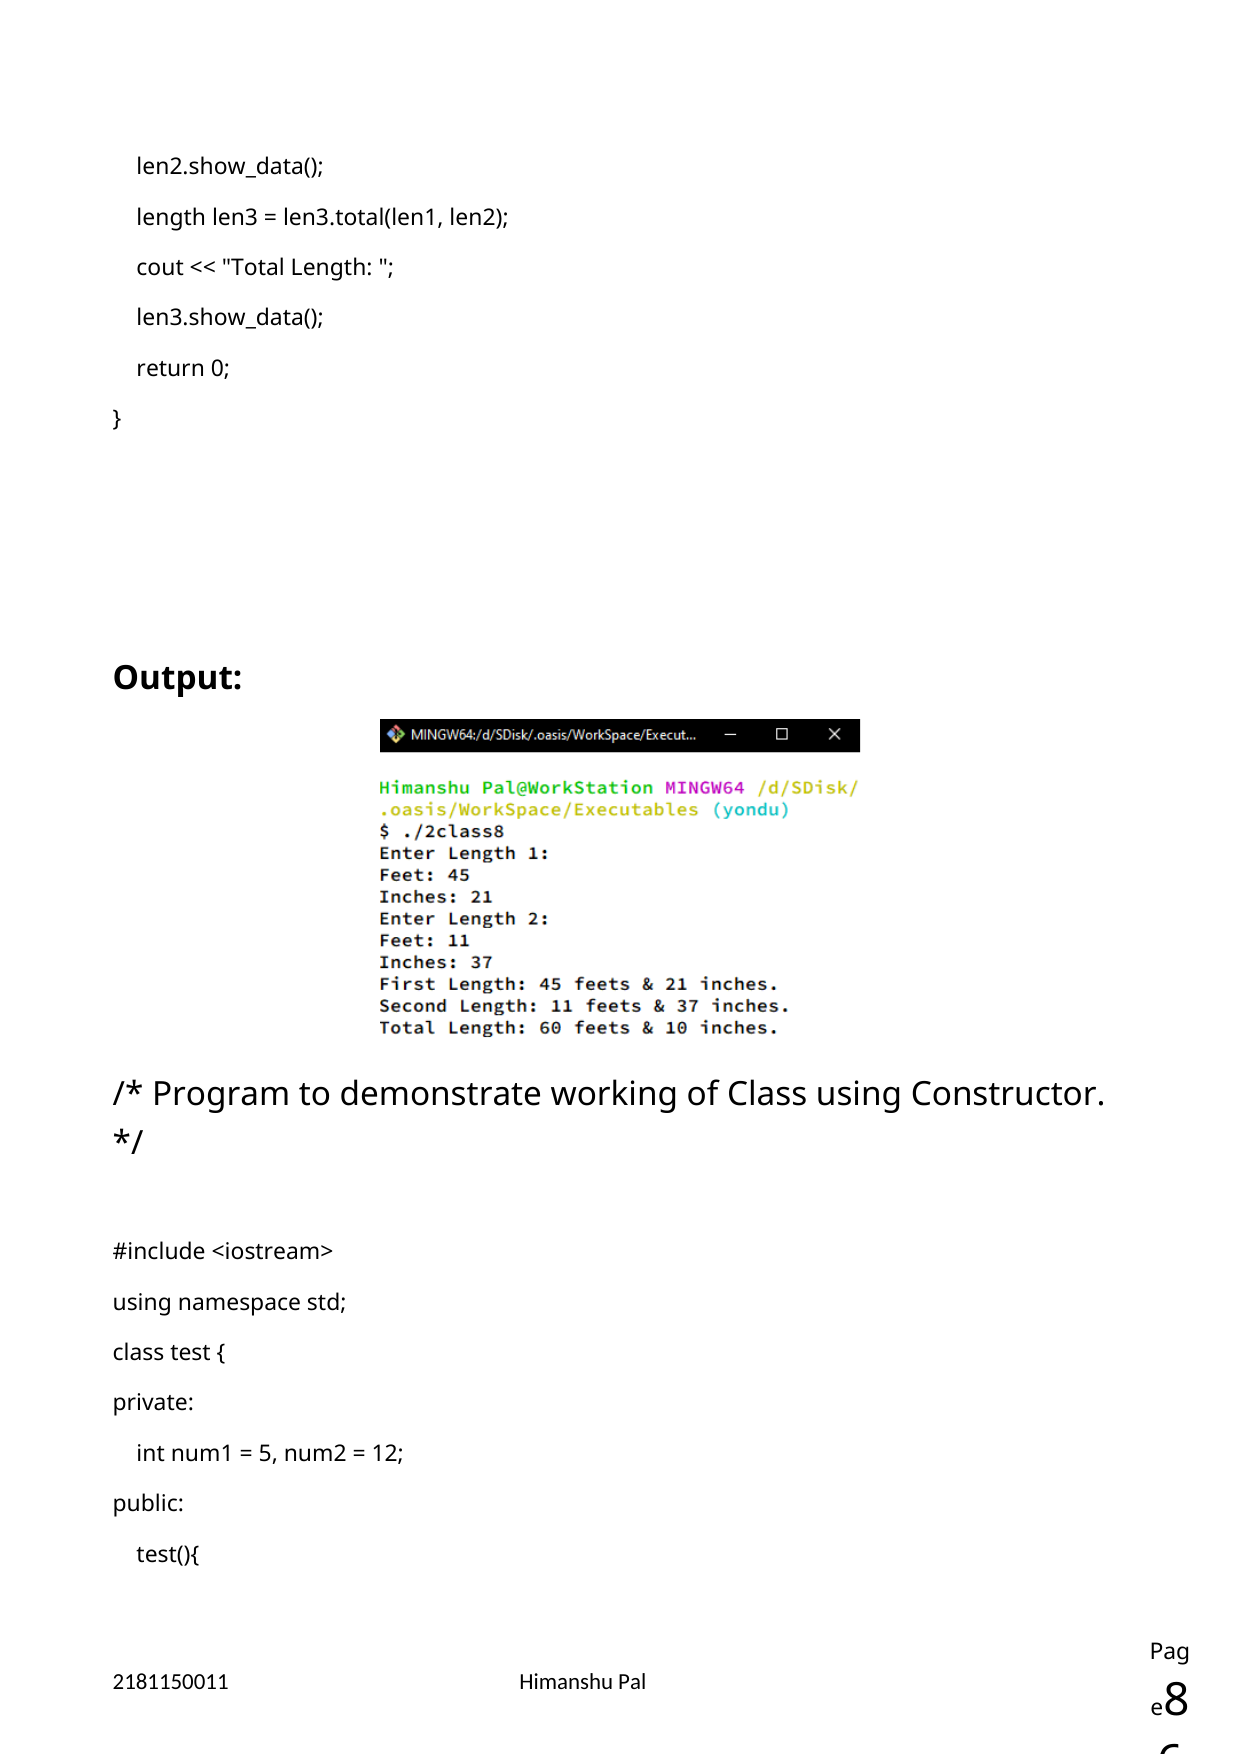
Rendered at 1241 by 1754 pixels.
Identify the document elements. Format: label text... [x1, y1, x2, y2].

text test(){ [112, 1537, 1128, 1569]
text Output: [112, 654, 1128, 699]
text length len3 = len3.total(len1, len2); [112, 200, 1128, 232]
text using namespace std; [112, 1285, 1128, 1317]
text int num1 = 5, num2 = 12; [112, 1437, 1128, 1468]
picture [380, 719, 861, 1052]
text #include <iostream> [112, 1235, 1128, 1266]
text class test { [112, 1336, 1128, 1367]
text /* Program to demonstrate working of Class using Constructor. */ [112, 1070, 1128, 1164]
text private: [112, 1386, 1128, 1417]
text } [112, 402, 1128, 433]
text cout << "Total Length: "; [112, 251, 1128, 282]
text return 0; [112, 352, 1128, 383]
text len2.show_data(); [112, 150, 1128, 181]
text public: [112, 1487, 1128, 1518]
text len3.show_data(); [112, 301, 1128, 332]
